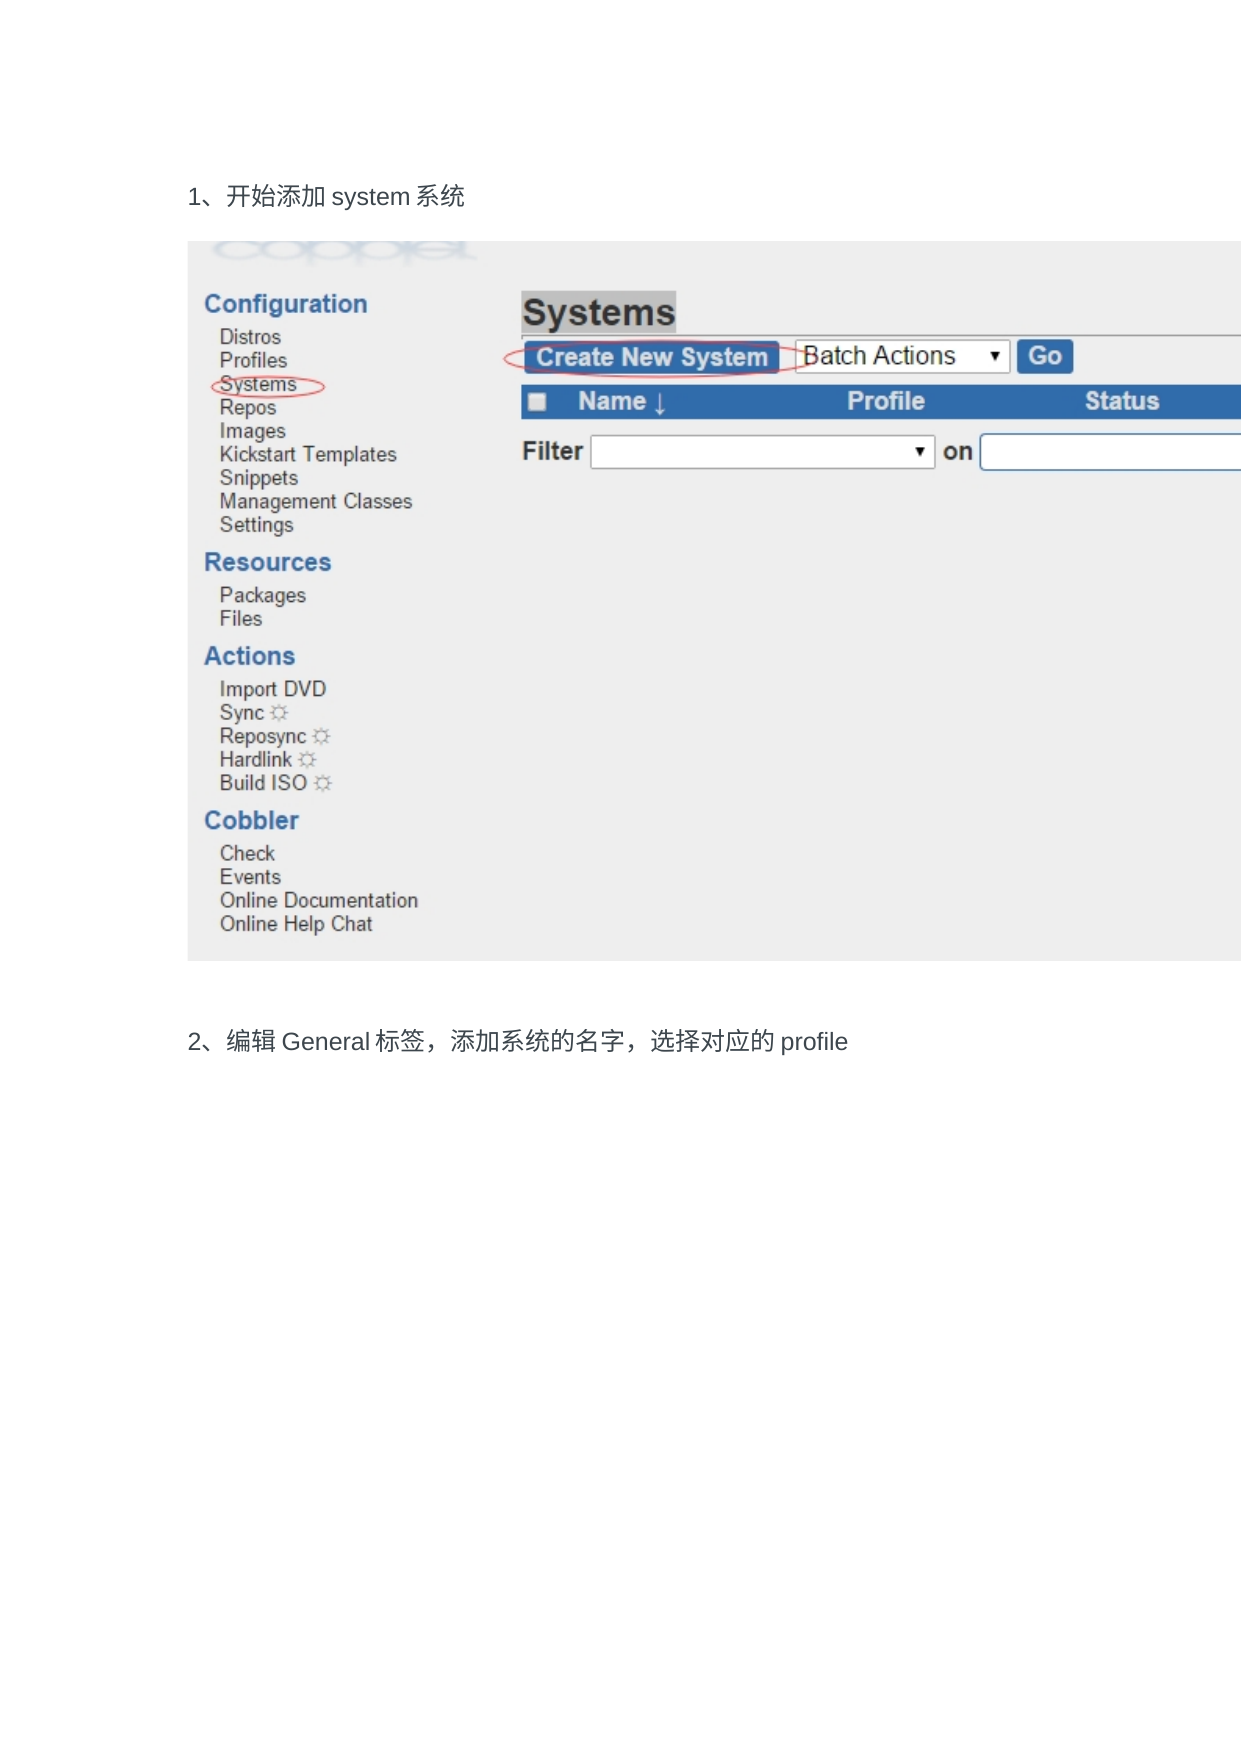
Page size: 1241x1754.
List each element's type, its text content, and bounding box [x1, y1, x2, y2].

picture [187, 241, 1241, 961]
text 2、编辑General标签，添加系统的名字，选择对应的profile [187, 1007, 1053, 1072]
text 1、开始添加system系统 [187, 162, 1053, 227]
